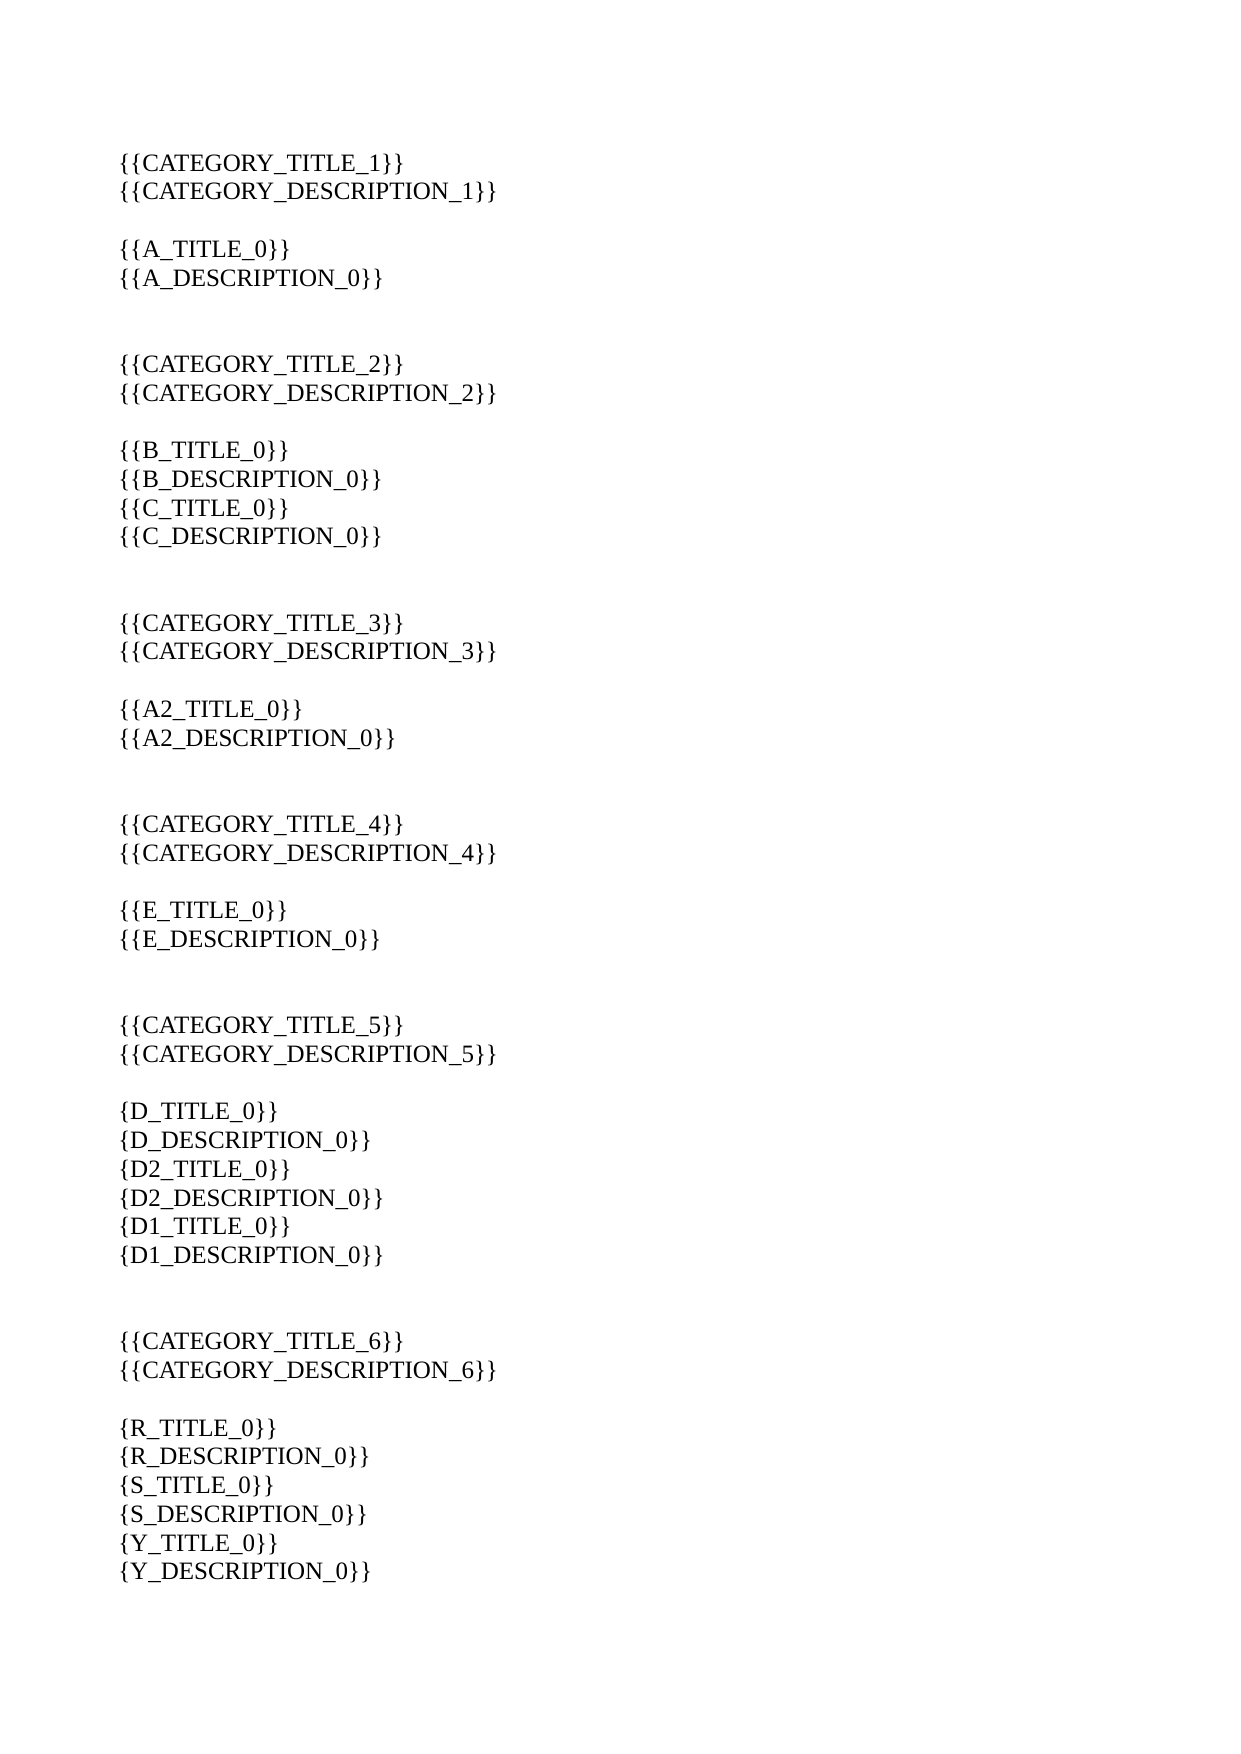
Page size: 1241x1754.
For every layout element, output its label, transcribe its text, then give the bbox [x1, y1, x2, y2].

text {{A2_DESCRIPTION_0}} [118, 723, 1122, 751]
text {{CATEGORY_DESCRIPTION_5}} [118, 1039, 1122, 1068]
text {{C_DESCRIPTION_0}} [118, 521, 1122, 550]
text {{B_DESCRIPTION_0}} [118, 464, 1122, 493]
text {{CATEGORY_TITLE_2}} [118, 349, 1122, 378]
text {Y_DESCRIPTION_0}} [118, 1556, 1122, 1585]
text {D2_TITLE_0}} [118, 1154, 1122, 1183]
text {{A_TITLE_0}} [118, 234, 1122, 263]
text {D2_DESCRIPTION_0}} [118, 1183, 1122, 1211]
text {{CATEGORY_DESCRIPTION_3}} [118, 636, 1122, 665]
text {R_TITLE_0}} [118, 1413, 1122, 1441]
text {{B_TITLE_0}} [118, 435, 1122, 464]
text {R_DESCRIPTION_0}} [118, 1441, 1122, 1470]
text {D1_TITLE_0}} [118, 1211, 1122, 1240]
text {S_TITLE_0}} [118, 1470, 1122, 1499]
text {{CATEGORY_TITLE_1}} [118, 148, 1122, 176]
text {{CATEGORY_TITLE_5}} [118, 1010, 1122, 1039]
text {{CATEGORY_DESCRIPTION_6}} [118, 1355, 1122, 1384]
text {{CATEGORY_DESCRIPTION_2}} [118, 378, 1122, 406]
text {{CATEGORY_TITLE_3}} [118, 608, 1122, 636]
text {{C_TITLE_0}} [118, 493, 1122, 521]
text {{CATEGORY_DESCRIPTION_1}} [118, 176, 1122, 205]
text {{E_DESCRIPTION_0}} [118, 924, 1122, 953]
text {{CATEGORY_DESCRIPTION_4}} [118, 838, 1122, 866]
text {{CATEGORY_TITLE_6}} [118, 1326, 1122, 1355]
text {{CATEGORY_TITLE_4}} [118, 809, 1122, 838]
text {{A2_TITLE_0}} [118, 694, 1122, 723]
text {{A_DESCRIPTION_0}} [118, 263, 1122, 291]
text {Y_TITLE_0}} [118, 1528, 1122, 1556]
text {D1_DESCRIPTION_0}} [118, 1240, 1122, 1269]
text {D_DESCRIPTION_0}} [118, 1125, 1122, 1154]
text {S_DESCRIPTION_0}} [118, 1499, 1122, 1528]
text {D_TITLE_0}} [118, 1096, 1122, 1125]
text {{E_TITLE_0}} [118, 895, 1122, 924]
